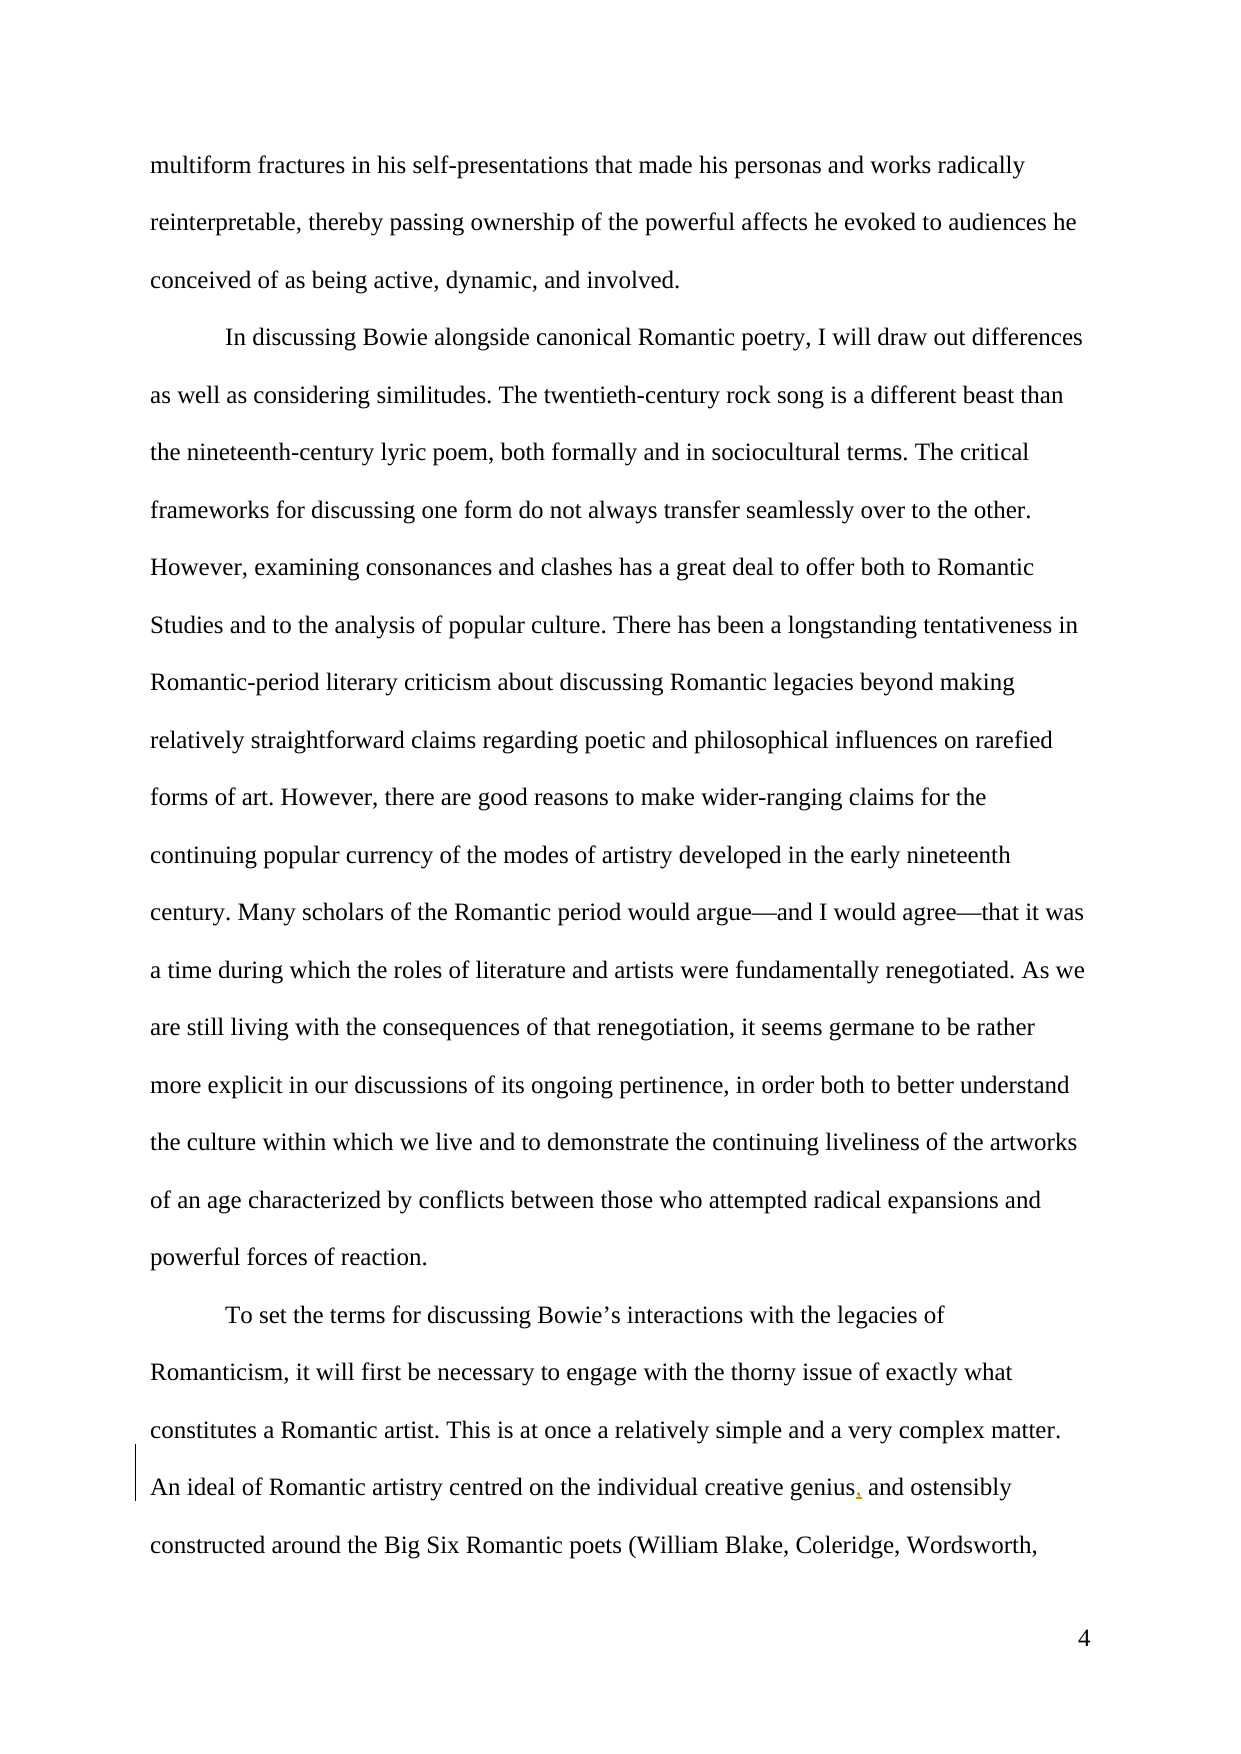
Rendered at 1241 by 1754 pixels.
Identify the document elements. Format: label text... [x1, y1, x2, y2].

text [150, 150, 1090, 294]
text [150, 1300, 1090, 1559]
text In discussing Bowie alongside canonical Romantic poetry, I will draw out differences as well as considering similitudes. The twentieth-century rock song is a different beast than the nineteenth-century lyric poem, both formally and in sociocultural terms. The critical frameworks for discussing one form do not always transfer seamlessly over to the other. However, examining consonances and clashes has a great deal to offer both to Romantic Studies and to the analysis of popular culture. There has been a longstanding tentativeness in Romantic-period literary criticism about discussing Romantic legacies beyond making relatively straightforward claims regarding poetic and philosophical influences on rarefied forms of art. However, there are good reasons to make wider-ranging claims for the continuing popular currency of the modes of artistry developed in the early nineteenth century. Many scholars of the Romantic period would argue—and I would agree—that it was a time during which the roles of literature and artists were fundamentally renegotiated. As we are still living with the consequences of that renegotiation, it seems germane to be rather more explicit in our discussions of its ongoing pertinence, in order both to better understand the culture within which we live and to demonstrate the continuing liveliness of the artworks of an age characterized by conflicts between those who attempted radical expansions and powerful forces of reaction. [150, 322, 1090, 1271]
